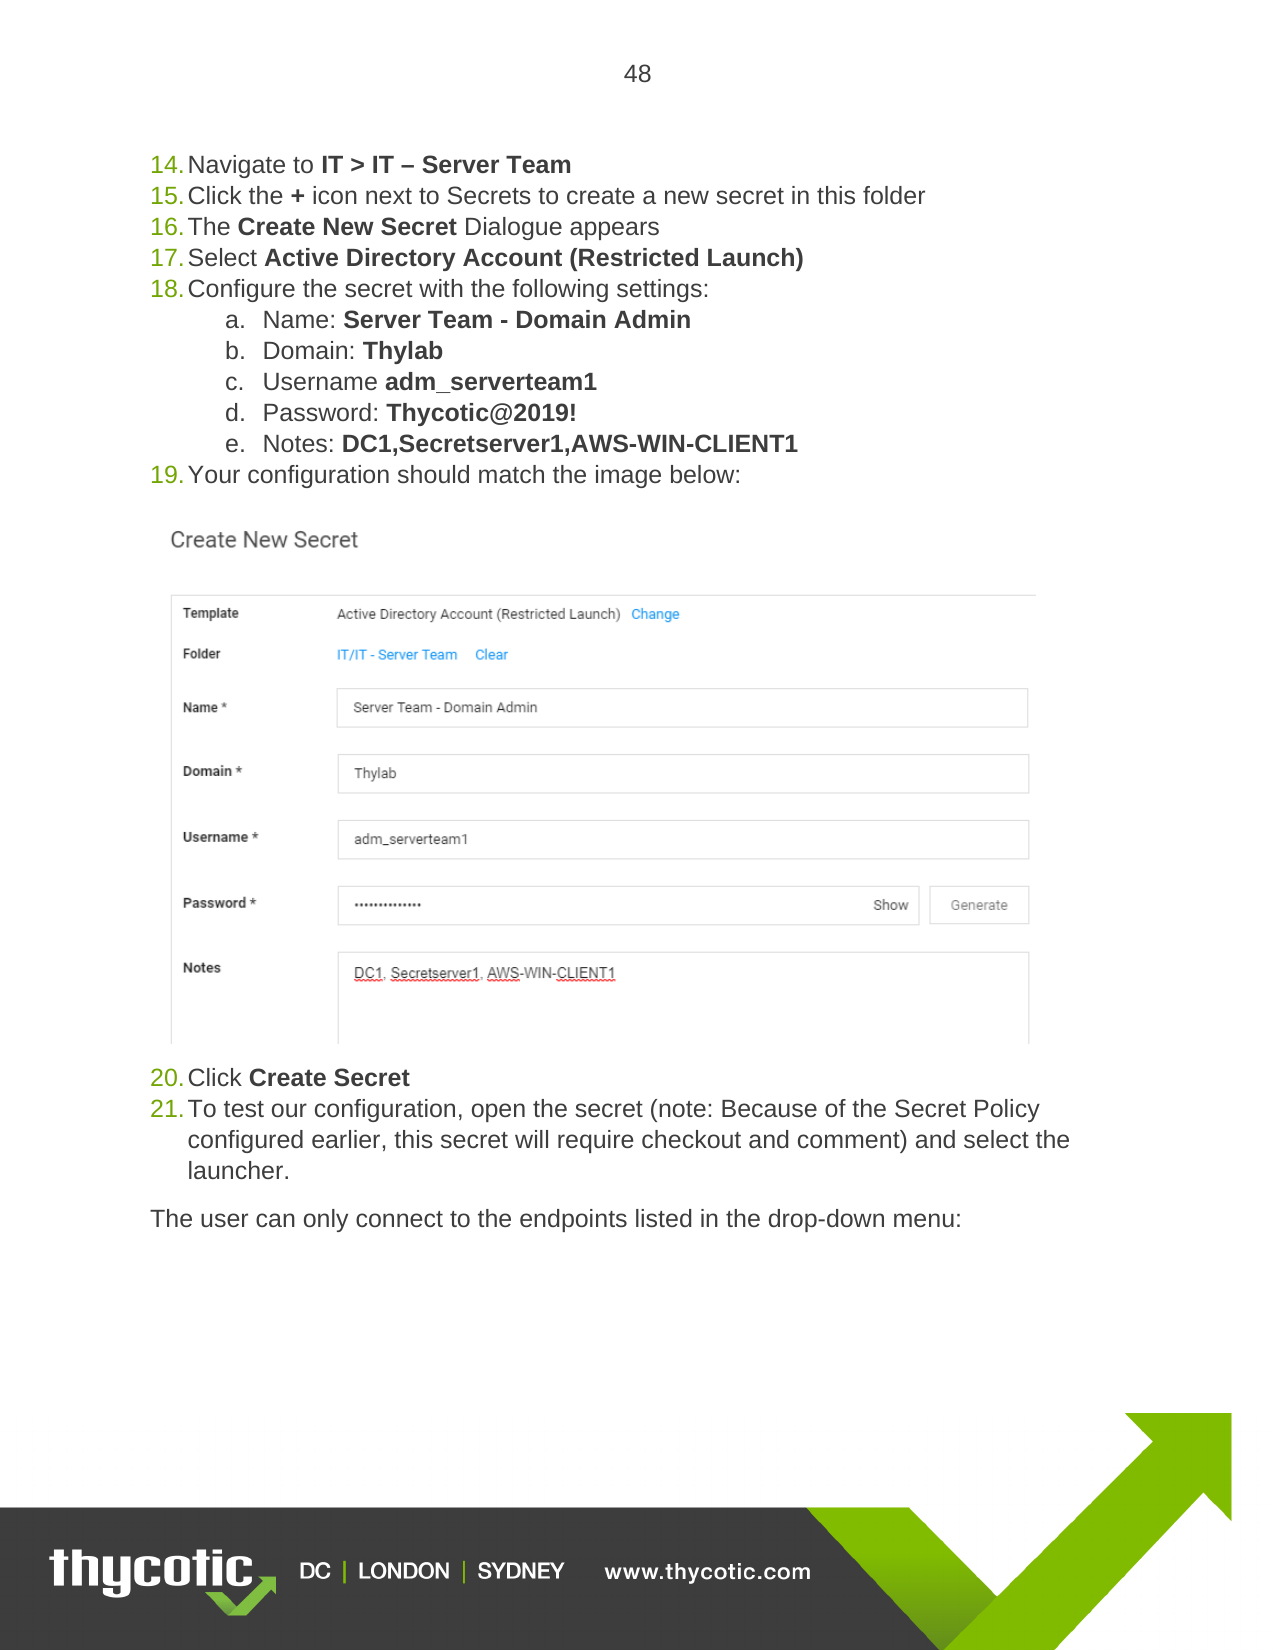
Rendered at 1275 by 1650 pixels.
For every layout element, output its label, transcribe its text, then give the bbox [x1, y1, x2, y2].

picture [0, 1413, 1273, 1650]
list The Create New Secret Dialogue appears [150, 212, 1125, 241]
list Select Active Directory Account (Restricted Launch) [150, 243, 1125, 272]
text The user can only connect to the endpoints listed in the drop-down menu: [150, 1204, 1125, 1232]
list Click Create Secret [150, 1063, 1125, 1092]
list Notes: DC1,Secretserver1,AWS-WIN-CLIENT1 [225, 429, 1125, 458]
list Name: Server Team - Domain Admin [225, 305, 1125, 334]
list Your configuration should match the image below: [150, 460, 1125, 489]
list Click the + icon next to Secrets to create a new secret in this folder [150, 181, 1125, 210]
list Username adm_serverteam1 [225, 367, 1125, 396]
list To test our configuration, open the secret (note: Because of the Secret Policy configured earlier, this secret will require checkout and comment) and select the launcher. [150, 1094, 1125, 1185]
list Configure the secret with the following settings: [150, 274, 1125, 303]
list Navigate to IT > IT – Server Team [150, 150, 1125, 179]
picture [150, 508, 1036, 1044]
list Password: Thycotic@2019! [225, 398, 1125, 427]
list Domain: Thylab [225, 336, 1125, 365]
